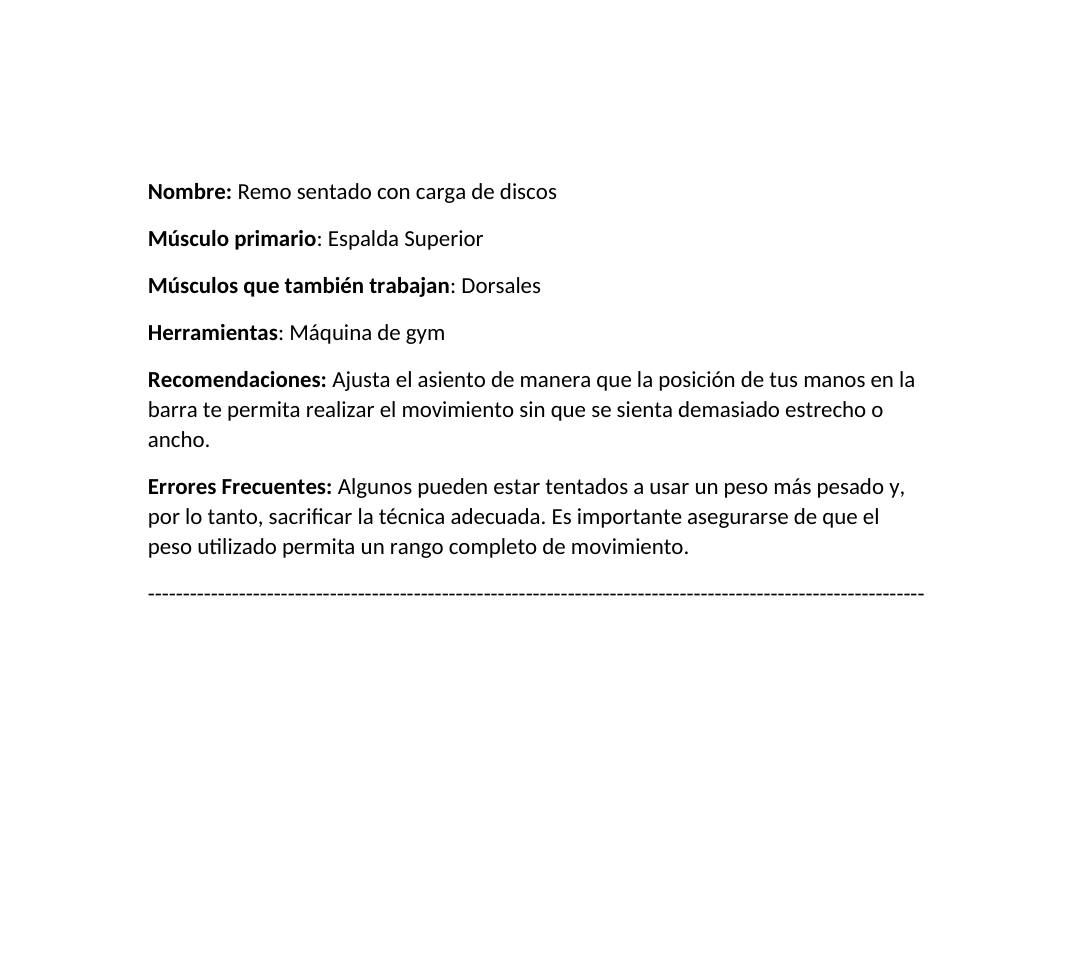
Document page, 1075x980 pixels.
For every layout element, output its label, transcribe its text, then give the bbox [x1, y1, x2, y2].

text Músculos que también trabajan: Dorsales [148, 271, 927, 299]
text Músculo primario: Espalda Superior [148, 224, 927, 252]
text Herramientas: Máquina de gym [148, 318, 927, 346]
text Recomendaciones: Ajusta el asiento de manera que la posición de tus manos en la barra te permita realizar el movimiento sin que se sienta demasiado estrecho o ancho. [148, 365, 927, 453]
text Errores Frecuentes: Algunos pueden estar tentados a usar un peso más pesado y, por lo tanto, sacrificar la técnica adecuada. Es importante asegurarse de que el peso utilizado permita un rango completo de movimiento. [148, 472, 927, 560]
text --------------------------------------------------------------------------------------------------------------- [148, 579, 927, 607]
text Nombre: Remo sentado con carga de discos [148, 177, 927, 205]
